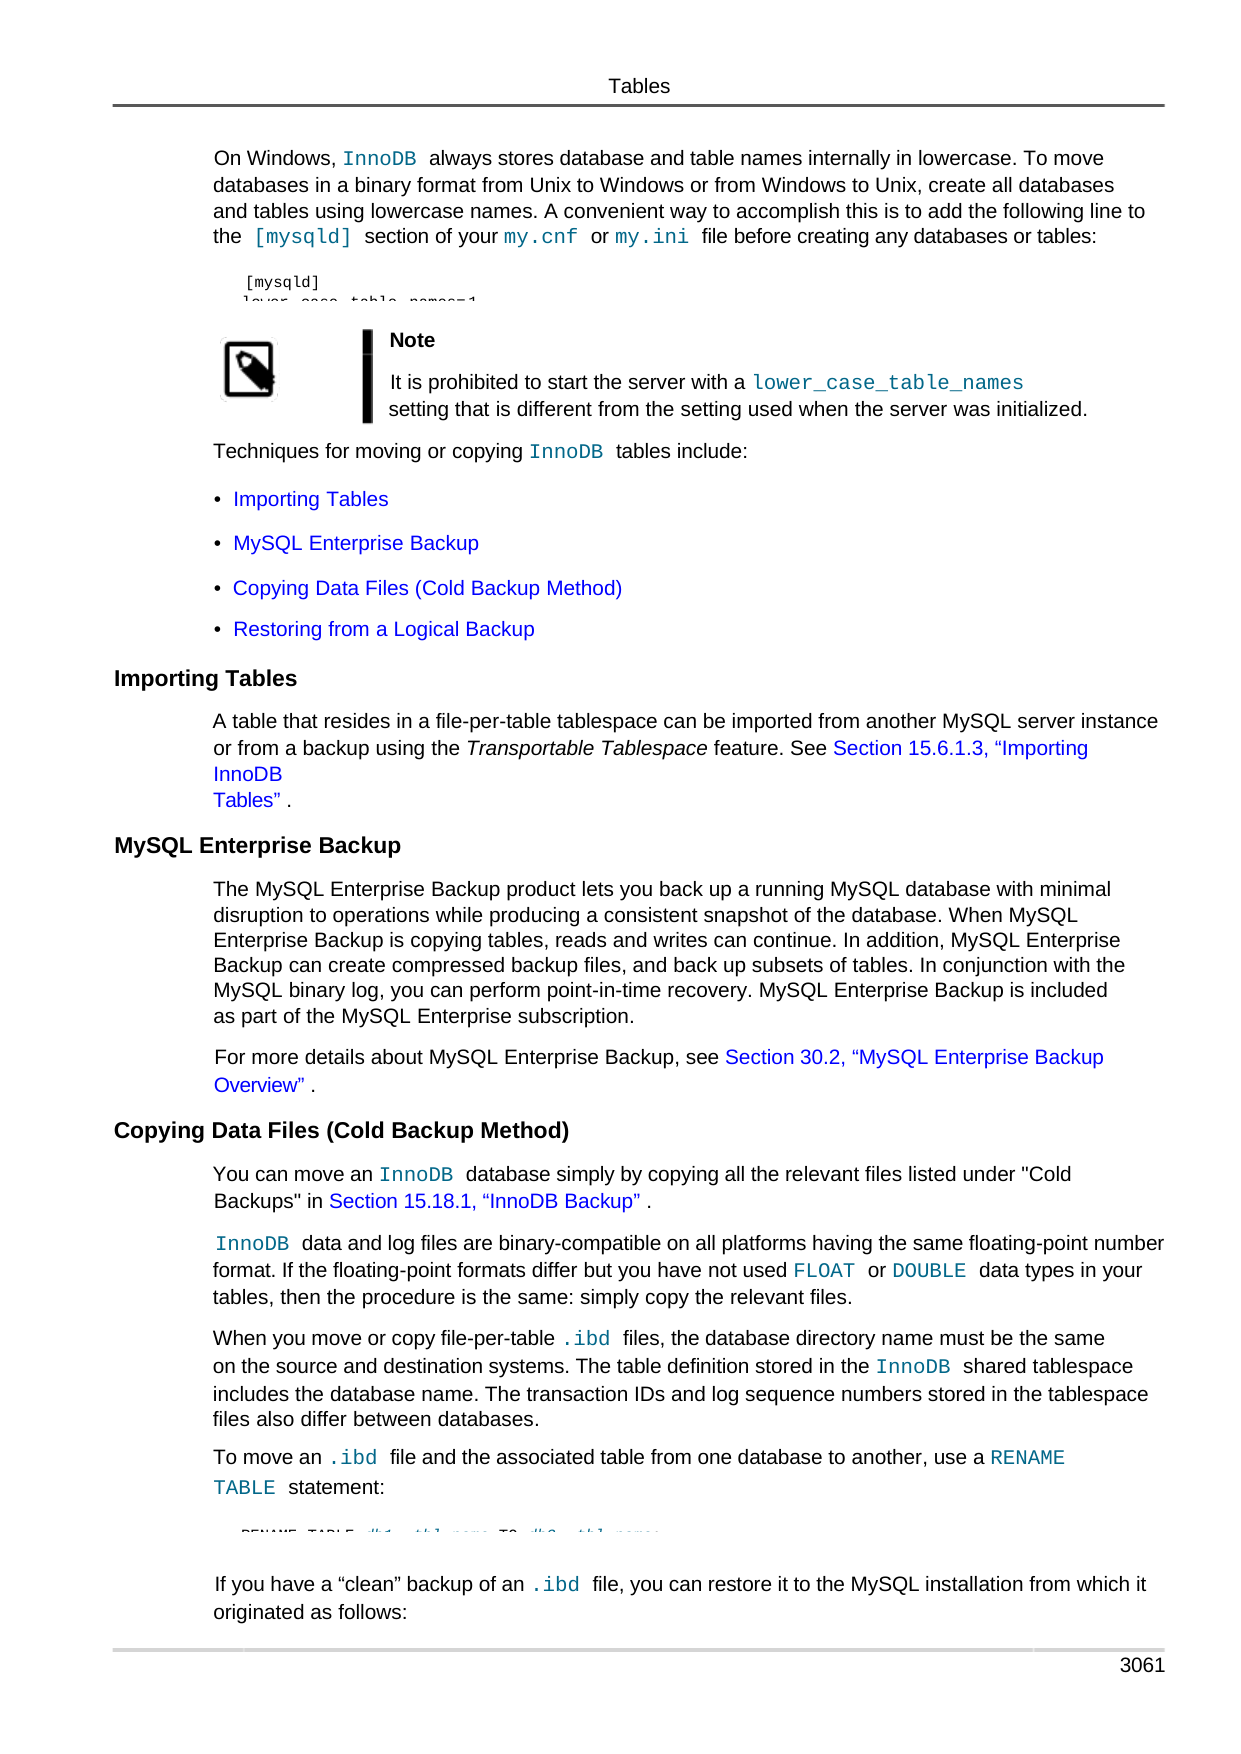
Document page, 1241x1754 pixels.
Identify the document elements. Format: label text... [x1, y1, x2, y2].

text Importing Tables [114, 669, 1167, 690]
text InnoDB data and log files are binary-compatible on all platforms having the same floating-point number format. If the floating-point formats differ but you have not used FLOAT or DOUBLE data types in your tables, then the procedure is the same: simply copy the relevant files. [213, 1231, 1164, 1309]
text Note [389, 332, 1167, 351]
text Overview” . [213, 1077, 1167, 1096]
text • Copying Data Files (Cold Backup Method) [213, 579, 1167, 599]
text To move an .ibd file and the associated table from one database to another, use a RENAME TABLE statement: [213, 1445, 1140, 1501]
text Copying Data Files (Cold Backup Method) [564, 1122, 1167, 1143]
picture [219, 336, 281, 403]
text Techniques for moving or copying InnoDB tables include: [213, 439, 1167, 468]
text If you have a “clean” backup of an .ibd file, you can restore it to the MySQL installation from which it originated as follows: [213, 1572, 1146, 1624]
text The MySQL Enterprise Backup product lets you back up a running MySQL database with minimal disruption to operations while producing a consistent snapshot of the database. When MySQL Enterprise Backup is copying tables, reads and writes can continue. In addition, MySQL Enterprise Backup can create compressed backup files, and back up subsets of tables. In conjunction with the MySQL binary log, you can perform point-in-time recovery. MySQL Enterprise Backup is included as part of the MySQL Enterprise subscription. [213, 877, 1135, 1028]
text It is prohibited to start the server with a lower_case_table_names setting that is different from the setting used when the server was initialized. [388, 369, 1094, 421]
text You can move an InnoDB database simply by copying all the relevant files listed under "Cold Backups" in Section 15.18.1, “InnoDB Backup” . [212, 1162, 1164, 1213]
picture [112, 1648, 1166, 1652]
picture [362, 329, 373, 425]
text A table that resides in a file-per-table tablespace can be imported from another MySQL server instance or from a backup using the Transportable Tablespace feature. See Section 15.6.1.3, “Importing InnoDB [212, 709, 1163, 786]
text Copying Data Files (Cold Backup Method) [330, 1122, 564, 1143]
text When you move or copy file-per-table .ibd files, the database directory name must be the same on the source and destination systems. The table definition stored in the InnoDB shared tablespace includes the database name. The transaction IDs and log sequence numbers stored in the tablespace files also differ between databases. [213, 1326, 1149, 1431]
text For more details about MySQL Enterprise Backup, see Section 30.2, “MySQL Enterprise Backup [214, 1045, 1167, 1074]
text MySQL Enterprise Backup [172, 837, 1167, 858]
text • Importing Tables [213, 491, 1167, 510]
text On Windows, InnoDB always stores database and table names internally in lowercase. To move databases in a binary format from Unix to Windows or from Windows to Unix, create all databases and tables using lowercase names. A convenient way to accomplish this is to add the following line to the [mysqld] section of your my.cnf or my.ini file before creating any databases or tables: [213, 146, 1155, 250]
text Copying Data Files (Cold Backup Method) [113, 1122, 330, 1143]
text • MySQL Enterprise Backup [283, 535, 1167, 554]
text Tables” . [213, 792, 1167, 811]
text • Restoring from a Logical Backup [213, 617, 1167, 646]
